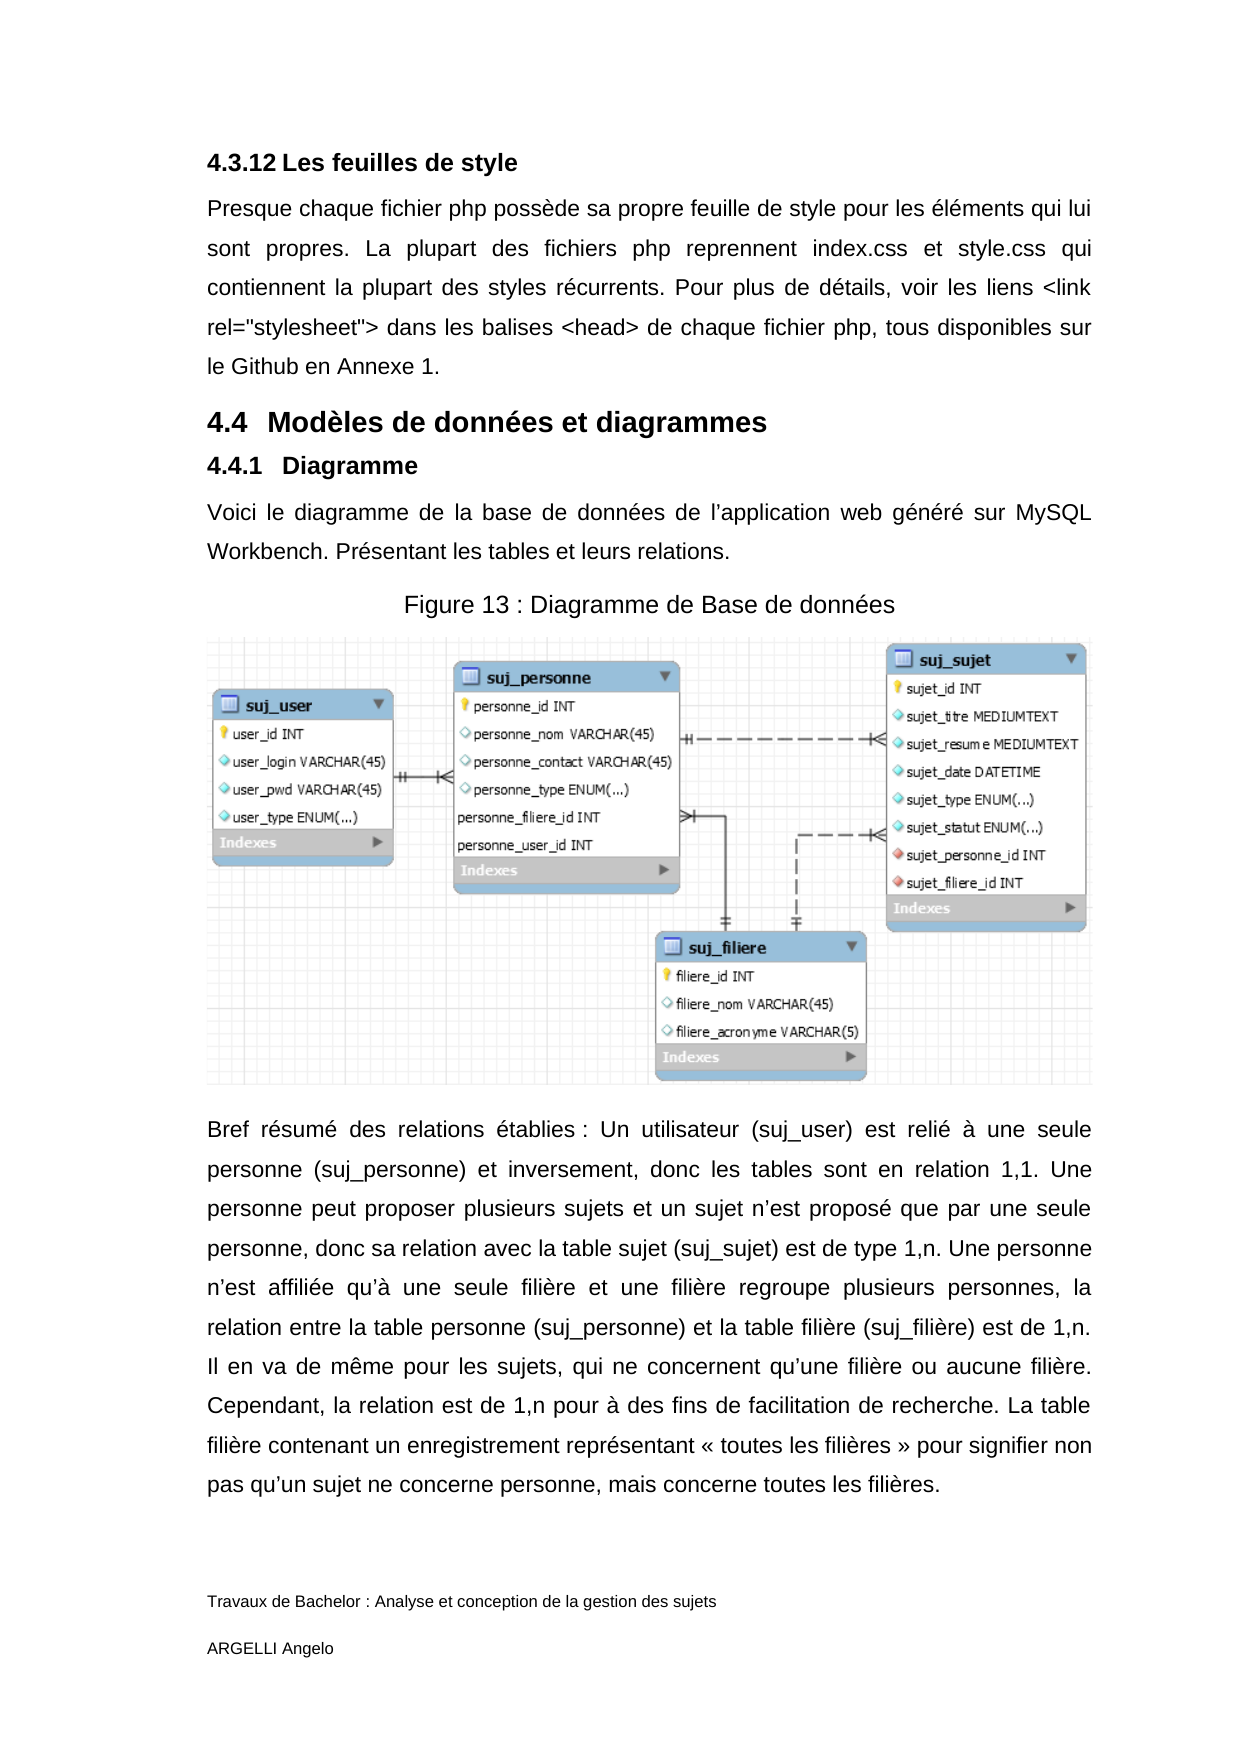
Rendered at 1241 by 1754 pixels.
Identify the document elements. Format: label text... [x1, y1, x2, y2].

text Bref résumé des relations établies : Un utilisateur (suj_user) est relié à une seule personne (suj_personne) et inversement, donc les tables sont en relation 1,1. Une personne peut proposer plusieurs sujets et un sujet n’est proposé que par une seule personne, donc sa relation avec la table sujet (suj_sujet) est de type 1,n. Une personne n’est affiliée qu’à une seule filière et une filière regroupe plusieurs personnes, la relation entre la table personne (suj_personne) et la table filière (suj_filière) est de 1,n. Il en va de même pour les sujets, qui ne concernent qu’une filière ou aucune filière. Cependant, la relation est de 1,n pour à des fins de facilitation de recherche. La table filière contenant un enregistrement représentant « toutes les filières » pour signifier non pas qu’un sujet ne concerne personne, mais concerne toutes les filières. [207, 1116, 1092, 1498]
subtitle Modèles de données et diagrammes [207, 405, 1092, 439]
picture [206, 637, 1093, 1085]
subtitle Les feuilles de style [207, 148, 1092, 176]
text Voici le diagramme de la base de données de l’application web généré sur MySQL Workbench. Présentant les tables et leurs relations. [207, 499, 1092, 564]
subtitle Diagramme [207, 451, 1092, 480]
text Presque chaque fichier php possède sa propre feuille de style pour les éléments qui lui sont propres. La plupart des fichiers php reprennent index.css et style.css qui contiennent la plupart des styles récurrents. Pour plus de détails, voir les liens <link rel="stylesheet"> dans les balises <head> de chaque fichier php, tous disponibles sur le Github en Annexe 1. [207, 195, 1092, 379]
